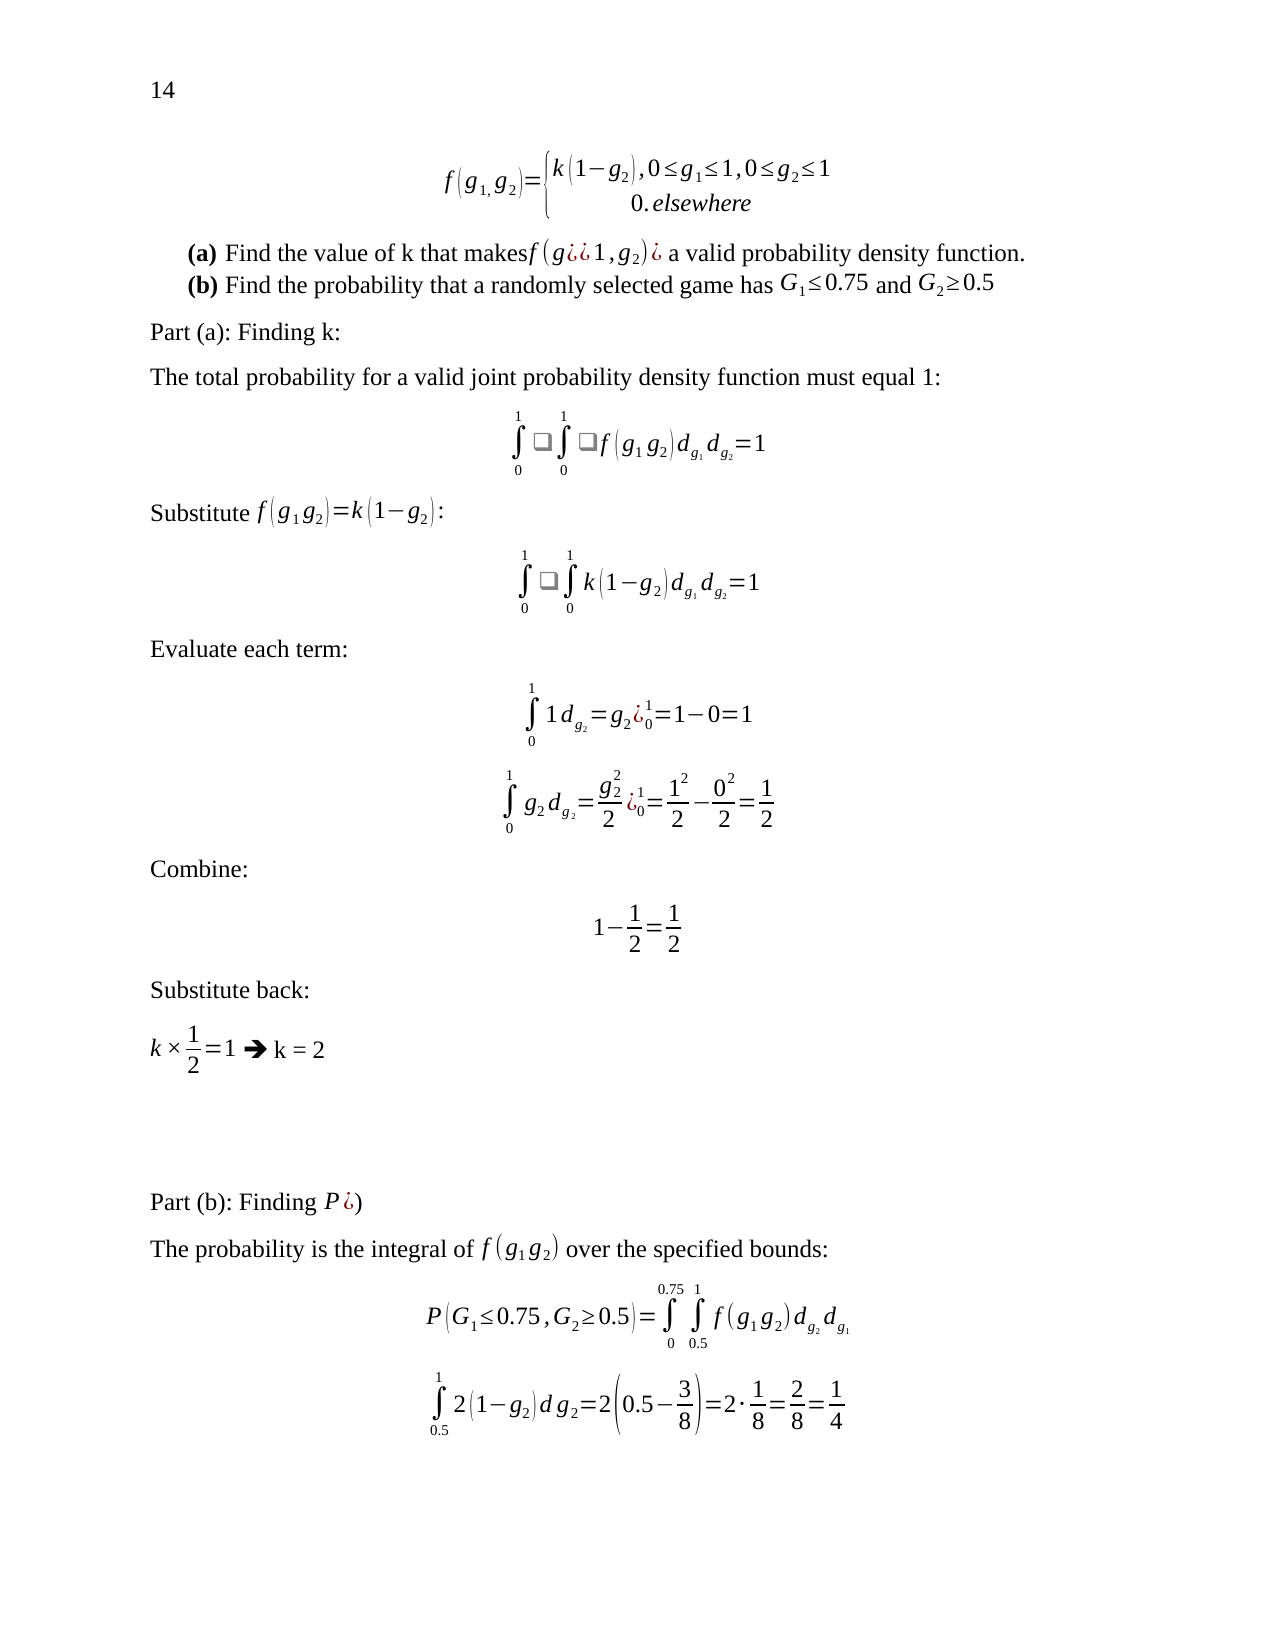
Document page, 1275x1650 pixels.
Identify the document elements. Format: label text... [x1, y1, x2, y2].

text Evaluate each term: [150, 634, 1125, 662]
text Part (b): Finding ) [150, 1187, 1125, 1216]
text Substitute back: [150, 975, 1125, 1004]
text Combine: [150, 854, 1125, 883]
text Substitute [150, 495, 1125, 529]
text The probability is the integral of over the specified bounds: [150, 1232, 1125, 1264]
list Find the probability that a randomly selected game has and [187, 269, 1125, 300]
list Find the value of k that makes a valid probability density function. [187, 237, 1125, 269]
text Part (a): Finding k: [150, 317, 1125, 345]
text The total probability for a valid joint probability density function must equal 1: [150, 362, 1125, 391]
text k = 2 [150, 1020, 1125, 1079]
